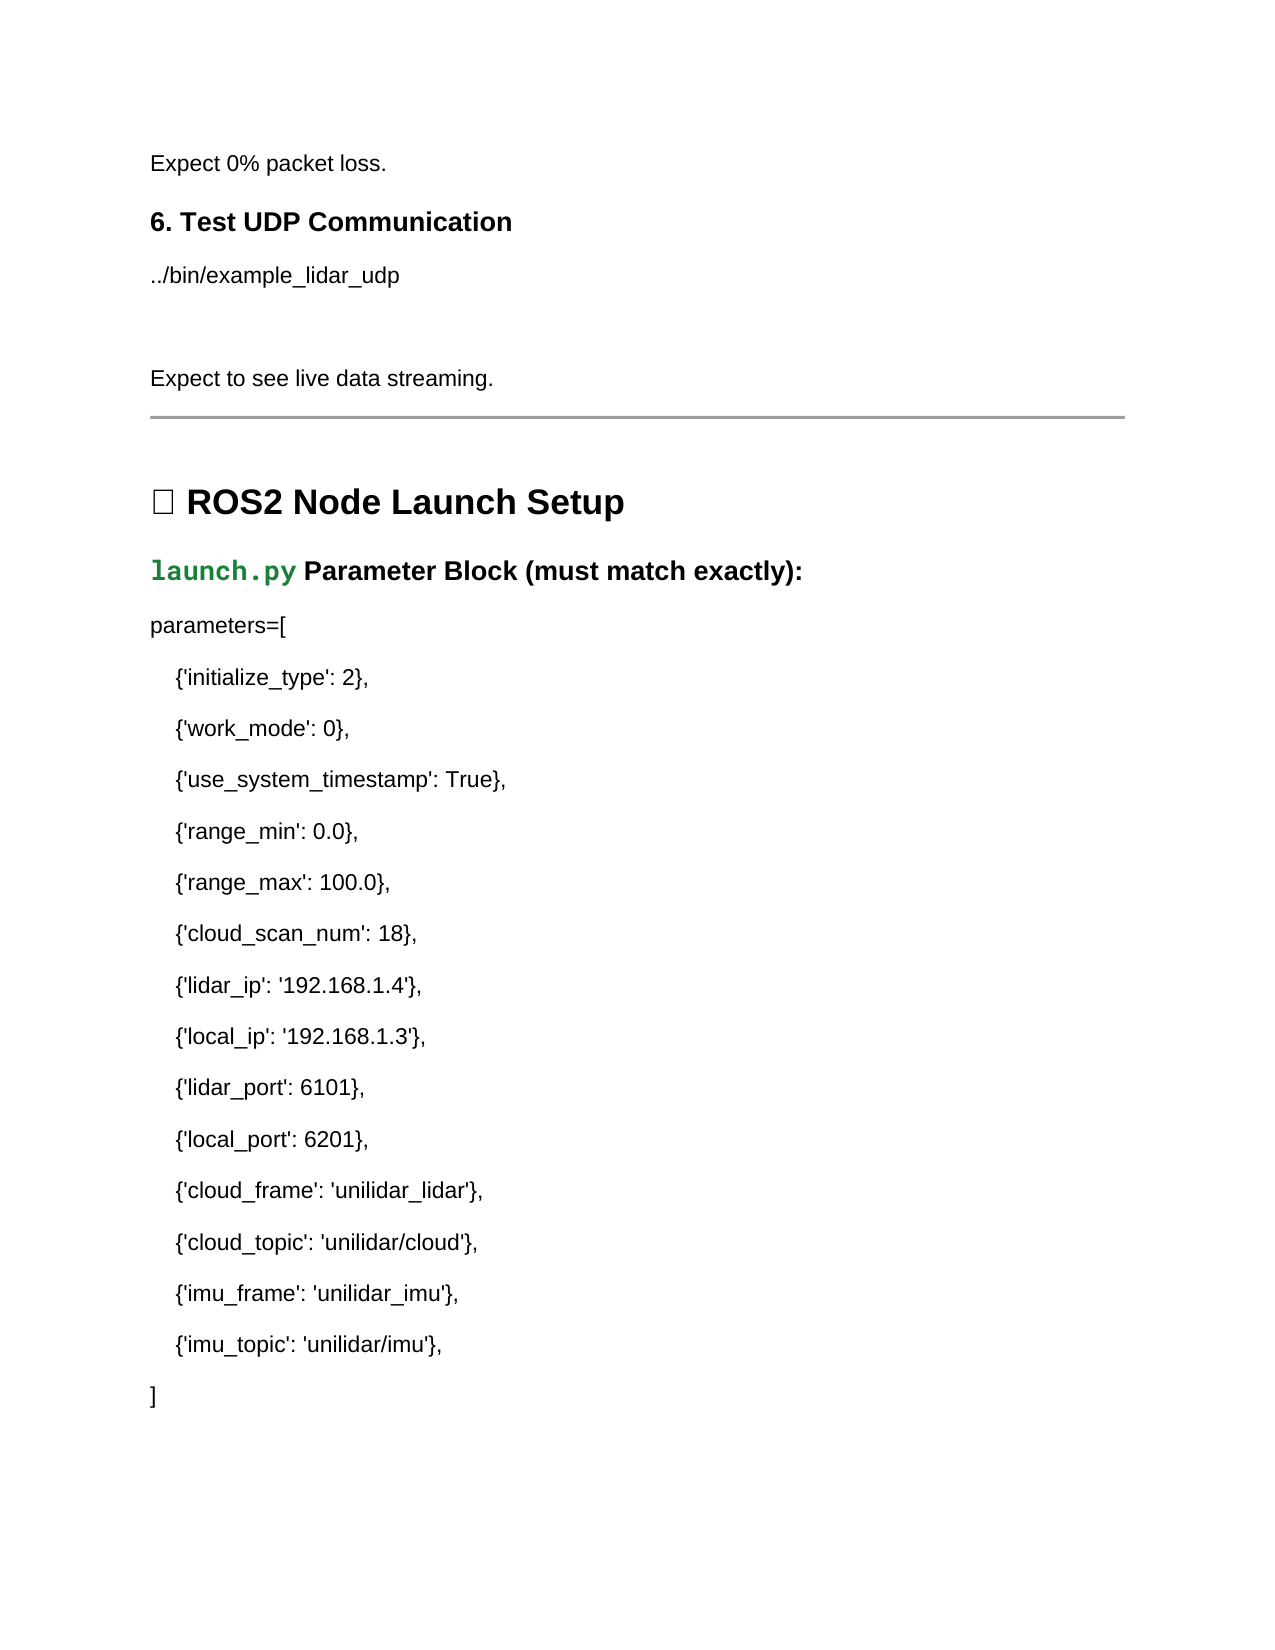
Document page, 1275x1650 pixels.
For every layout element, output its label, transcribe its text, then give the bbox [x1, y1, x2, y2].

text {'lidar_ip': '192.168.1.4'}, [150, 972, 1125, 998]
subtitle 🚀 ROS2 Node Launch Setup [150, 482, 1125, 522]
text {'local_ip': '192.168.1.3'}, [150, 1023, 1125, 1049]
subtitle 6. Test UDP Communication [150, 206, 1125, 237]
text {'initialize_type': 2}, [150, 663, 1125, 690]
text Expect 0% packet loss. [150, 150, 1125, 176]
text {'lidar_port': 6101}, [150, 1074, 1125, 1101]
text {'range_max': 100.0}, [150, 869, 1125, 895]
text parameters=[ [150, 612, 1125, 638]
text {'range_min': 0.0}, [150, 818, 1125, 844]
subtitle launch.py Parameter Block (must match exactly): [150, 551, 1125, 587]
text {'cloud_scan_num': 18}, [150, 920, 1125, 947]
text {'work_mode': 0}, [150, 715, 1125, 741]
text {'local_port': 6201}, [150, 1126, 1125, 1152]
text ] [150, 1382, 1125, 1409]
text {'imu_frame': 'unilidar_imu'}, [150, 1280, 1125, 1306]
text ../bin/example_lidar_udp [150, 262, 1125, 288]
text Expect to see live data streaming. [150, 364, 1125, 391]
text {'cloud_topic': 'unilidar/cloud'}, [150, 1228, 1125, 1255]
text {'use_system_timestamp': True}, [150, 766, 1125, 793]
text {'imu_topic': 'unilidar/imu'}, [150, 1331, 1125, 1357]
text {'cloud_frame': 'unilidar_lidar'}, [150, 1177, 1125, 1203]
